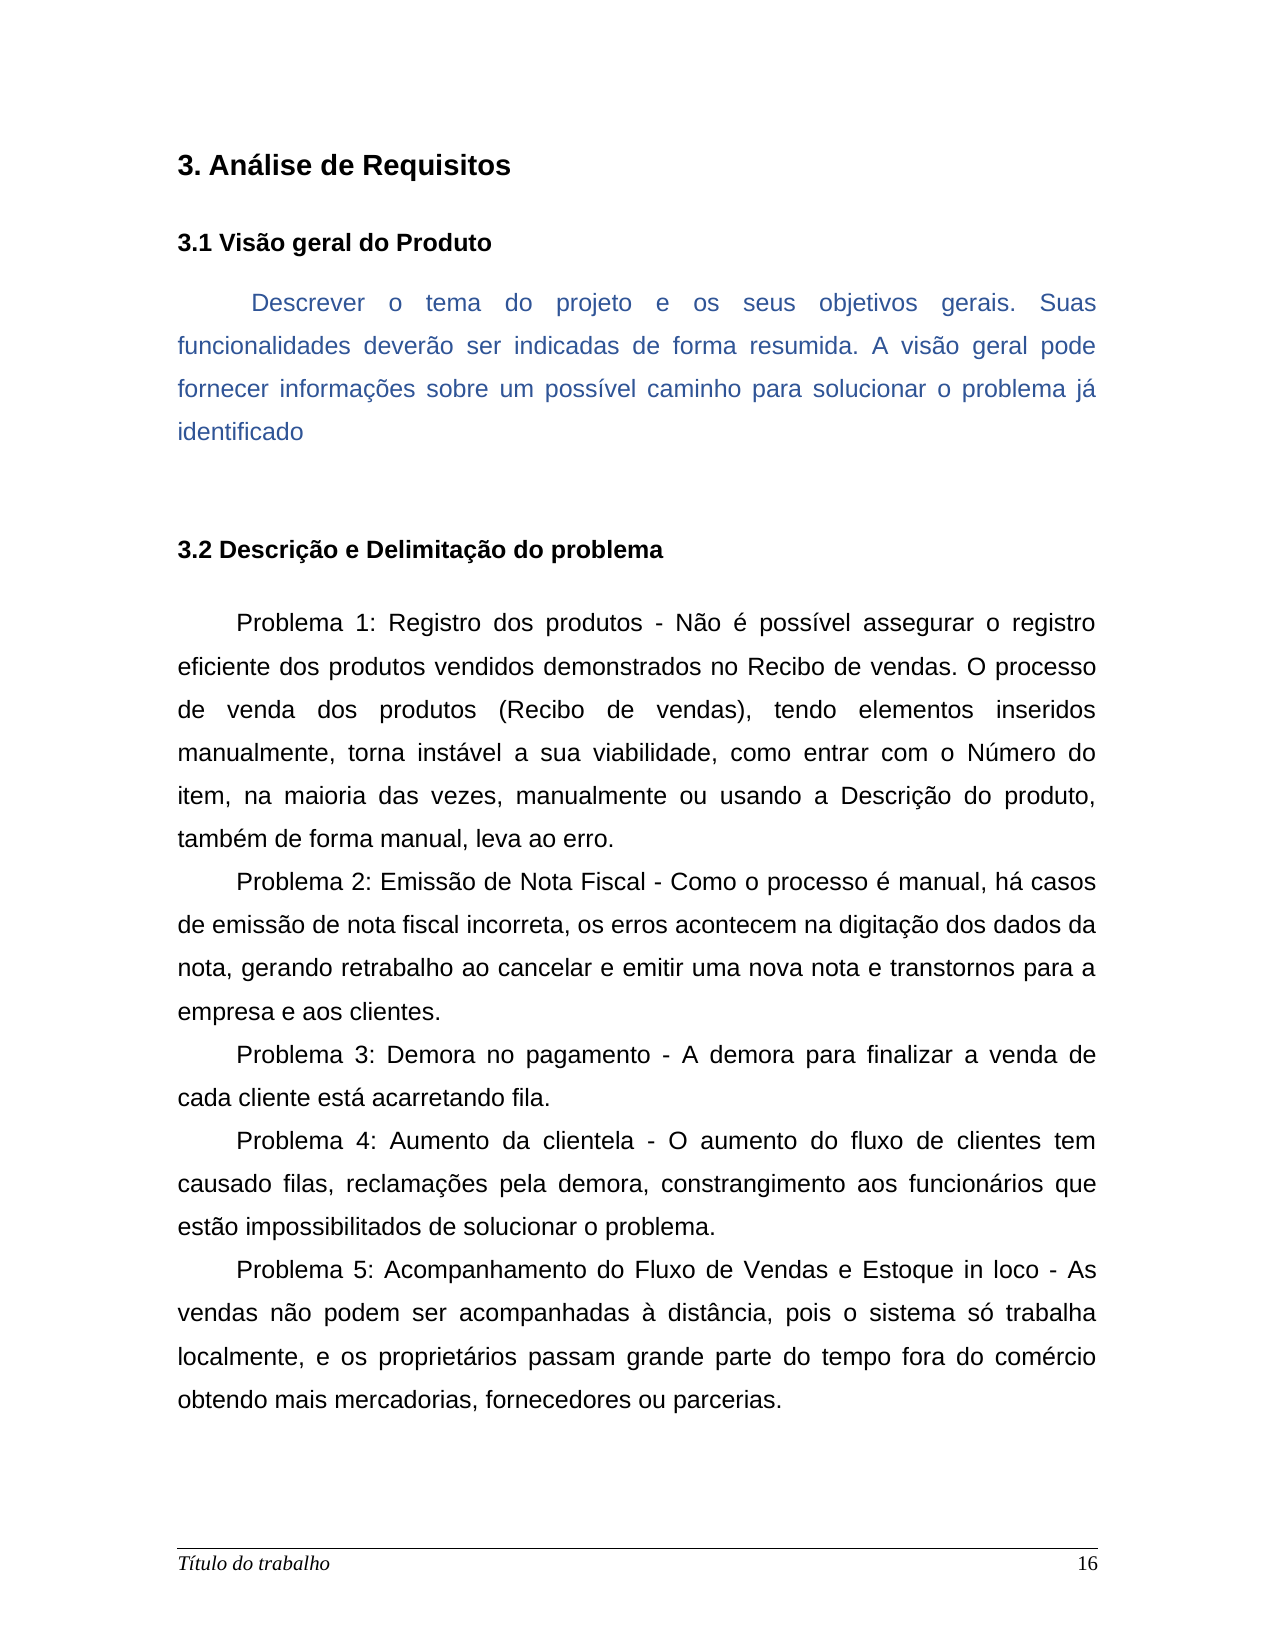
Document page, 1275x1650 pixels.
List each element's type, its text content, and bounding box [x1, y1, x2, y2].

title Problema 1: Registro dos produtos - Não é possível assegurar o registro eficiente dos produtos vendidos demonstrados no Recibo de vendas. O processo de venda dos produtos (Recibo de vendas), tendo elementos inseridos manualmente, torna instável a sua viabilidade, como entrar com o Número do item, na maioria das vezes, manualmente ou usando a Descrição do produto, também de forma manual, leva ao erro. [177, 608, 1098, 853]
title Problema 3: Demora no pagamento - A demora para finalizar a venda de cada cliente está acarretando fila. [177, 1039, 1098, 1111]
text Descrever o tema do projeto e os seus objetivos gerais. Suas funcionalidades deverão ser indicadas de forma resumida. A visão geral pode fornecer informações sobre um possível caminho para solucionar o problema já identificado [177, 288, 1098, 446]
subtitle 3.2 Descrição e Delimitação do problema [177, 535, 1098, 564]
subtitle 3.1 Visão geral do Produto [177, 228, 1098, 257]
subtitle 3. Análise de Requisitos [177, 148, 1098, 181]
title Problema 2: Emissão de Nota Fiscal - Como o processo é manual, há casos de emissão de nota fiscal incorreta, os erros acontecem na digitação dos dados da nota, gerando retrabalho ao cancelar e emitir uma nova nota e transtornos para a empresa e aos clientes. [177, 867, 1098, 1025]
title Problema 4: Aumento da clientela - O aumento do fluxo de clientes tem causado filas, reclamações pela demora, constrangimento aos funcionários que estão impossibilitados de solucionar o problema. [177, 1126, 1098, 1241]
title Problema 5: Acompanhamento do Fluxo de Vendas e Estoque in loco - As vendas não podem ser acompanhadas à distância, pois o sistema só trabalha localmente, e os proprietários passam grande parte do tempo fora do comércio obtendo mais mercadorias, fornecedores ou parcerias. [177, 1255, 1098, 1413]
